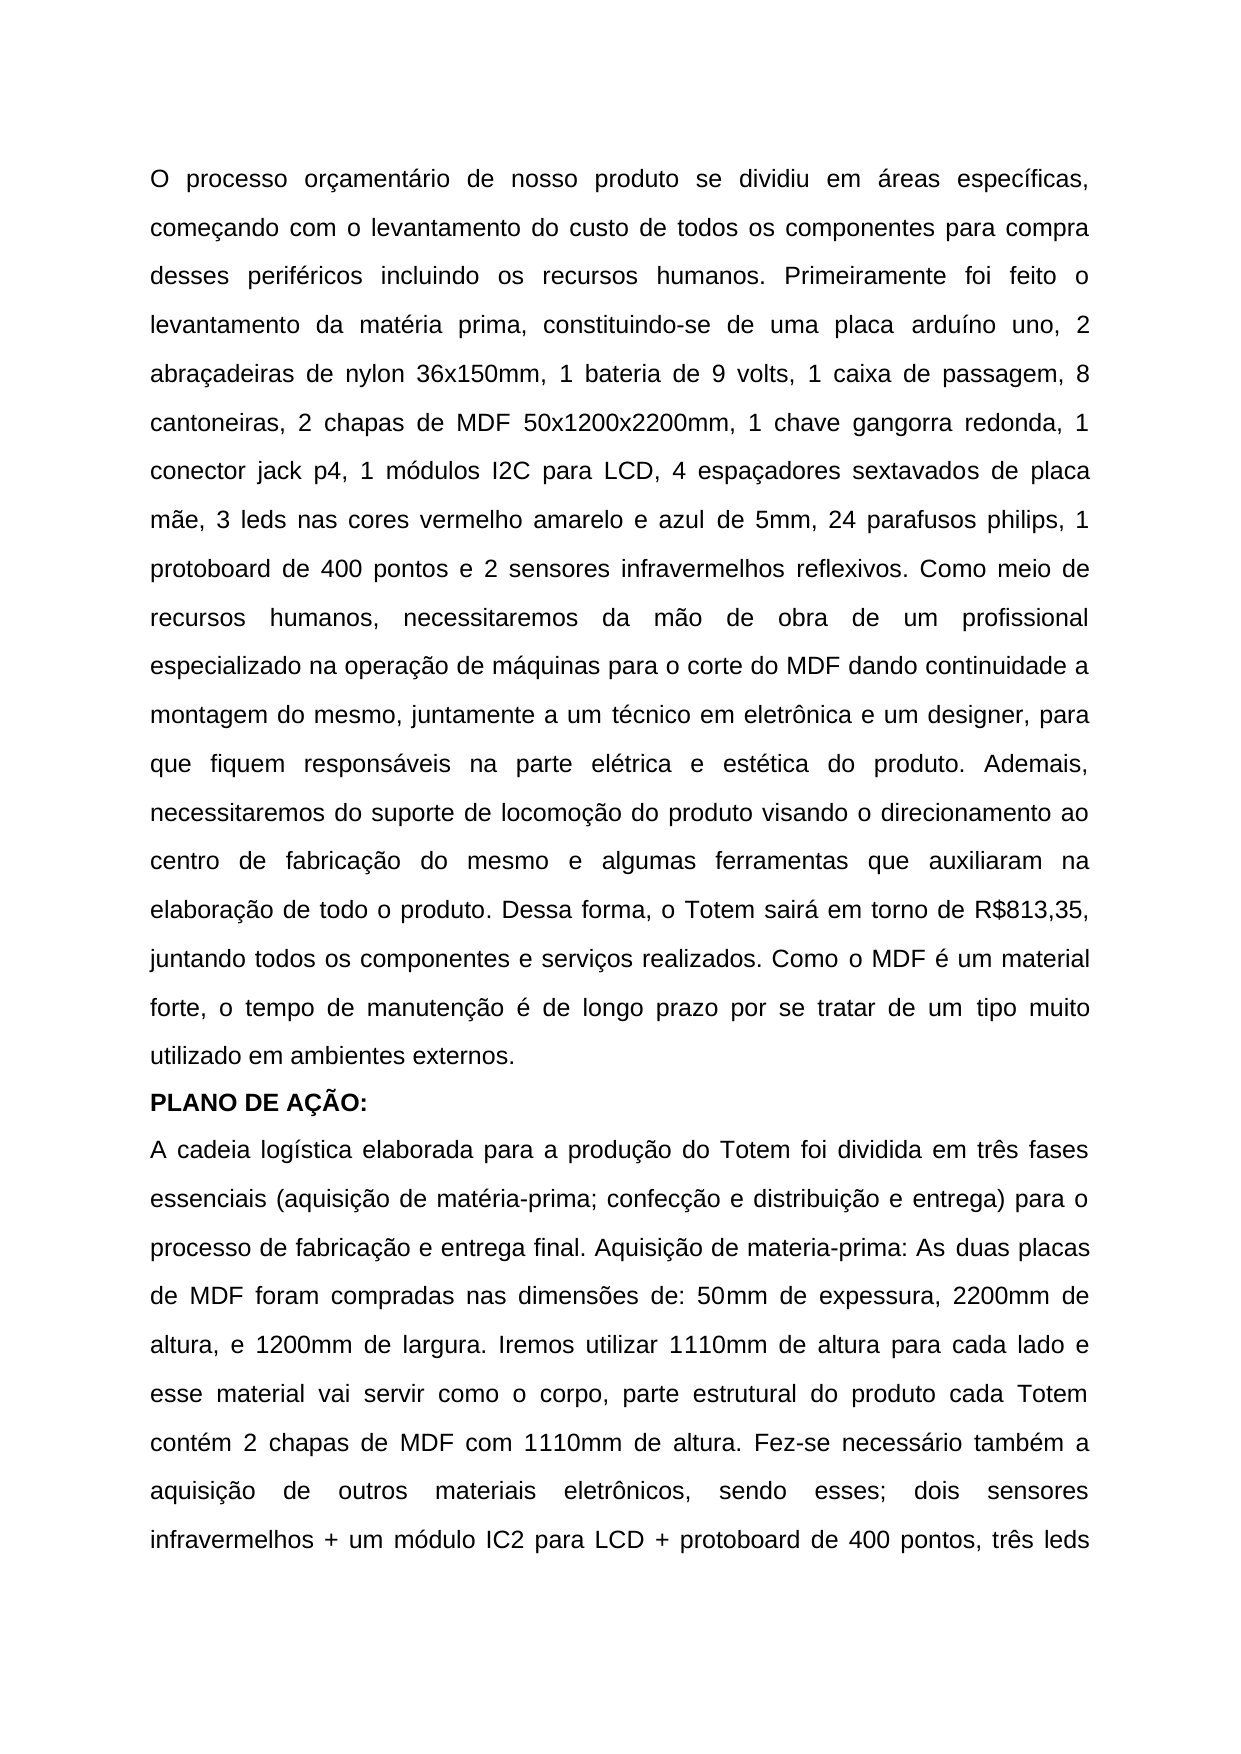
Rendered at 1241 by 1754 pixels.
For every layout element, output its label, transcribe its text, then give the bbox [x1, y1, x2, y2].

text PLANO DE AÇÃO: [150, 1086, 1090, 1119]
text O processo orçamentário de nosso produto se dividiu em áreas específicas, começando com o levantamento do custo de todos os componentes para compra desses periféricos incluindo os recursos humanos. Primeiramente foi feito o levantamento da matéria prima, constituindo-se de uma placa arduíno uno, 2 abraçadeiras de nylon 36x150mm, 1 bateria de 9 volts, 1 caixa de passagem, 8 cantoneiras, 2 chapas de MDF 50x1200x2200mm, 1 chave gangorra redonda, 1 conector jack p4, 1 módulos I2C para LCD, 4 espaçadores sextavados de placa mãe, 3 leds nas cores vermelho amarelo e azul de 5mm, 24 parafusos philips, 1 protoboard de 400 pontos e 2 sensores infravermelhos reflexivos. Como meio de recursos humanos, necessitaremos da mão de obra de um profissional especializado na operação de máquinas para o corte do MDF dando continuidade a montagem do mesmo, juntamente a um técnico em eletrônica e um designer, para que fiquem responsáveis na parte elétrica e estética do produto. Ademais, necessitaremos do suporte de locomoção do produto visando o direcionamento ao centro de fabricação do mesmo e algumas ferramentas que auxiliaram na elaboração de todo o produto. Dessa forma, o Totem sairá em torno de R$813,35, juntando todos os componentes e serviços realizados. Como o MDF é um material forte, o tempo de manutenção é de longo prazo por se tratar de um tipo muito utilizado em ambientes externos. [150, 162, 1090, 1072]
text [150, 1133, 1090, 1556]
